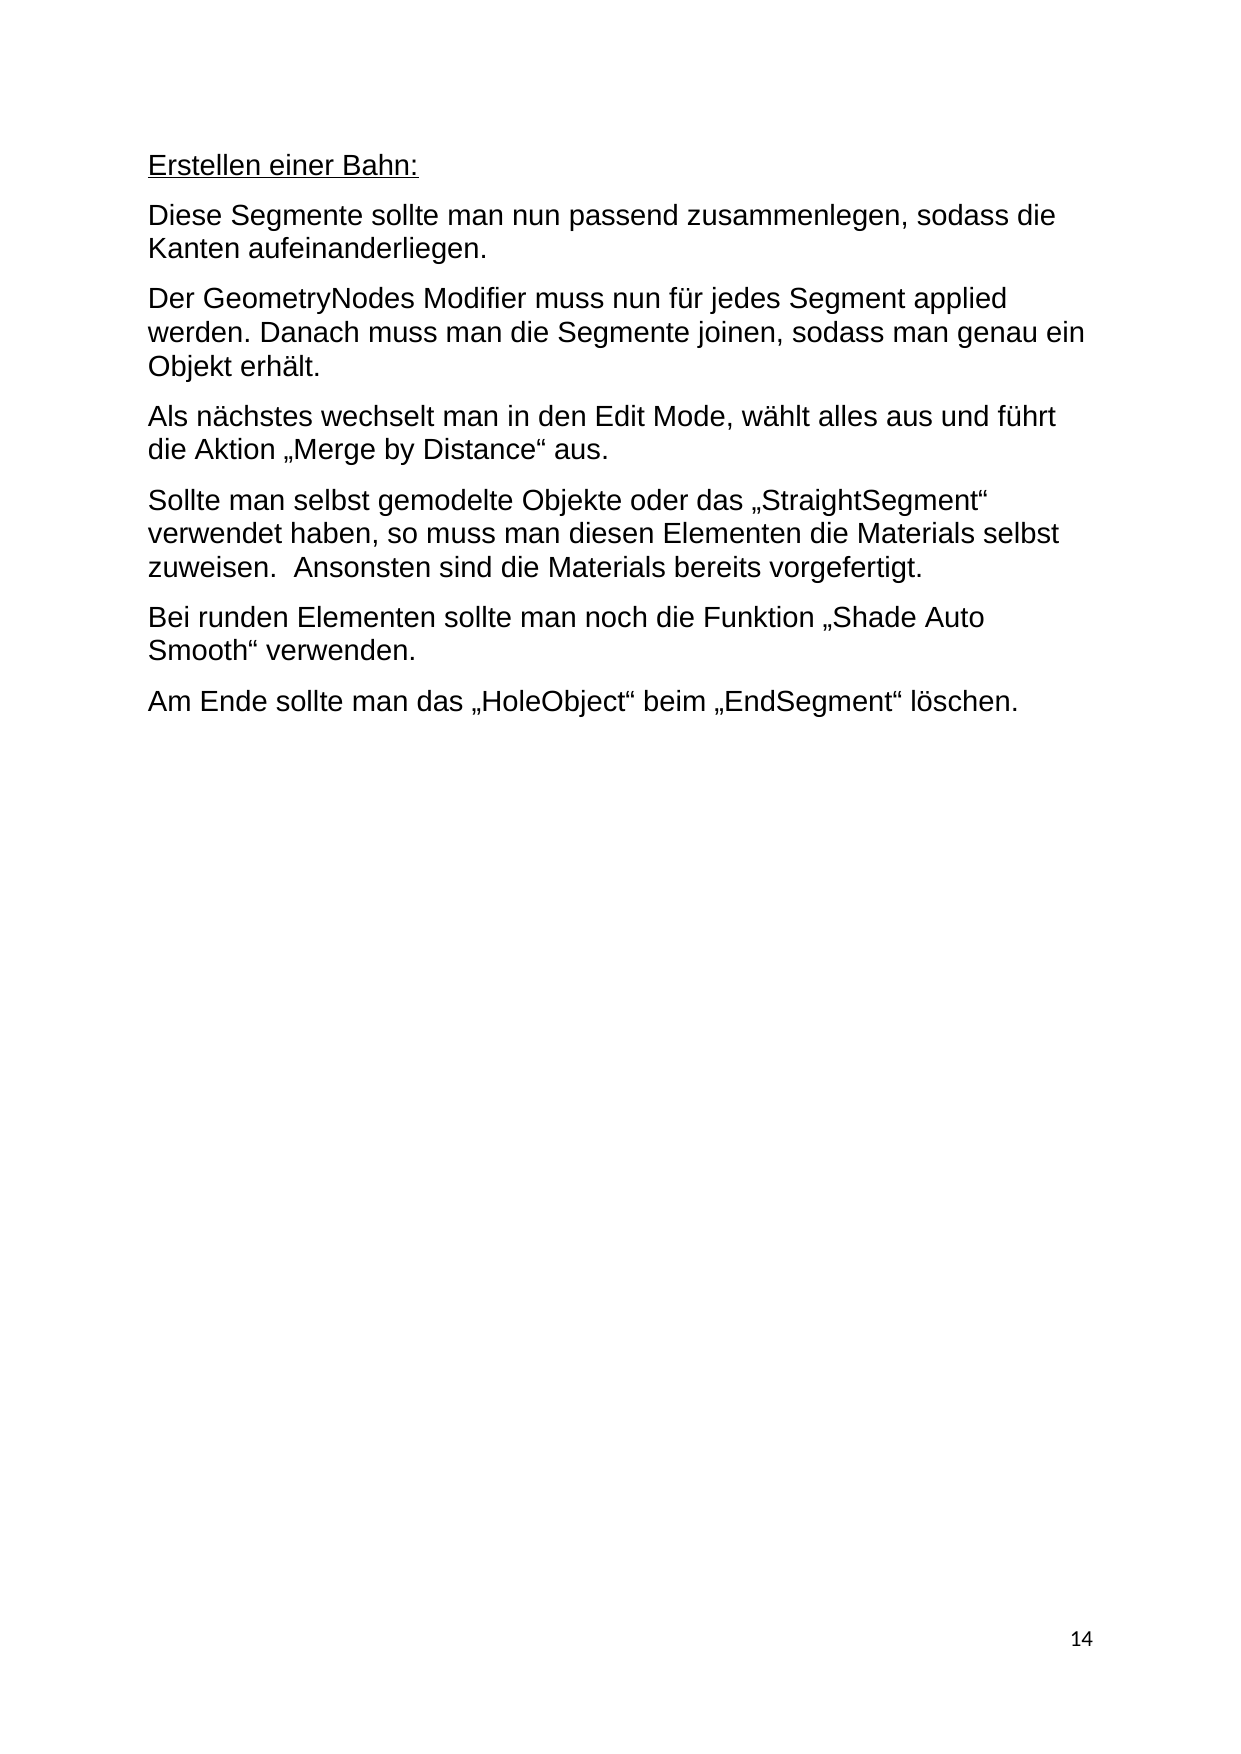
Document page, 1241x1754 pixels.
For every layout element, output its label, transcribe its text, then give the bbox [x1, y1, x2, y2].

text Bei runden Elementen sollte man noch die Funktion „Shade Auto Smooth“ verwenden. [148, 600, 1093, 667]
text Sollte man selbst gemodelte Objekte oder das „StraightSegment“ verwendet haben, so muss man diesen Elementen die Materials selbst zuweisen. Ansonsten sind die Materials bereits vorgefertigt. [148, 483, 1093, 583]
text Am Ende sollte man das „HoleObject“ beim „EndSegment“ löschen. [148, 684, 1093, 717]
text Erstellen einer Bahn: [148, 148, 1093, 181]
text Diese Segmente sollte man nun passend zusammenlegen, sodass die Kanten aufeinanderliegen. [148, 198, 1093, 265]
text Als nächstes wechselt man in den Edit Mode, wählt alles aus und führt die Aktion „Merge by Distance“ aus. [148, 399, 1093, 466]
text Der GeometryNodes Modifier muss nun für jedes Segment applied werden. Danach muss man die Segmente joinen, sodass man genau ein Objekt erhält. [148, 282, 1093, 382]
